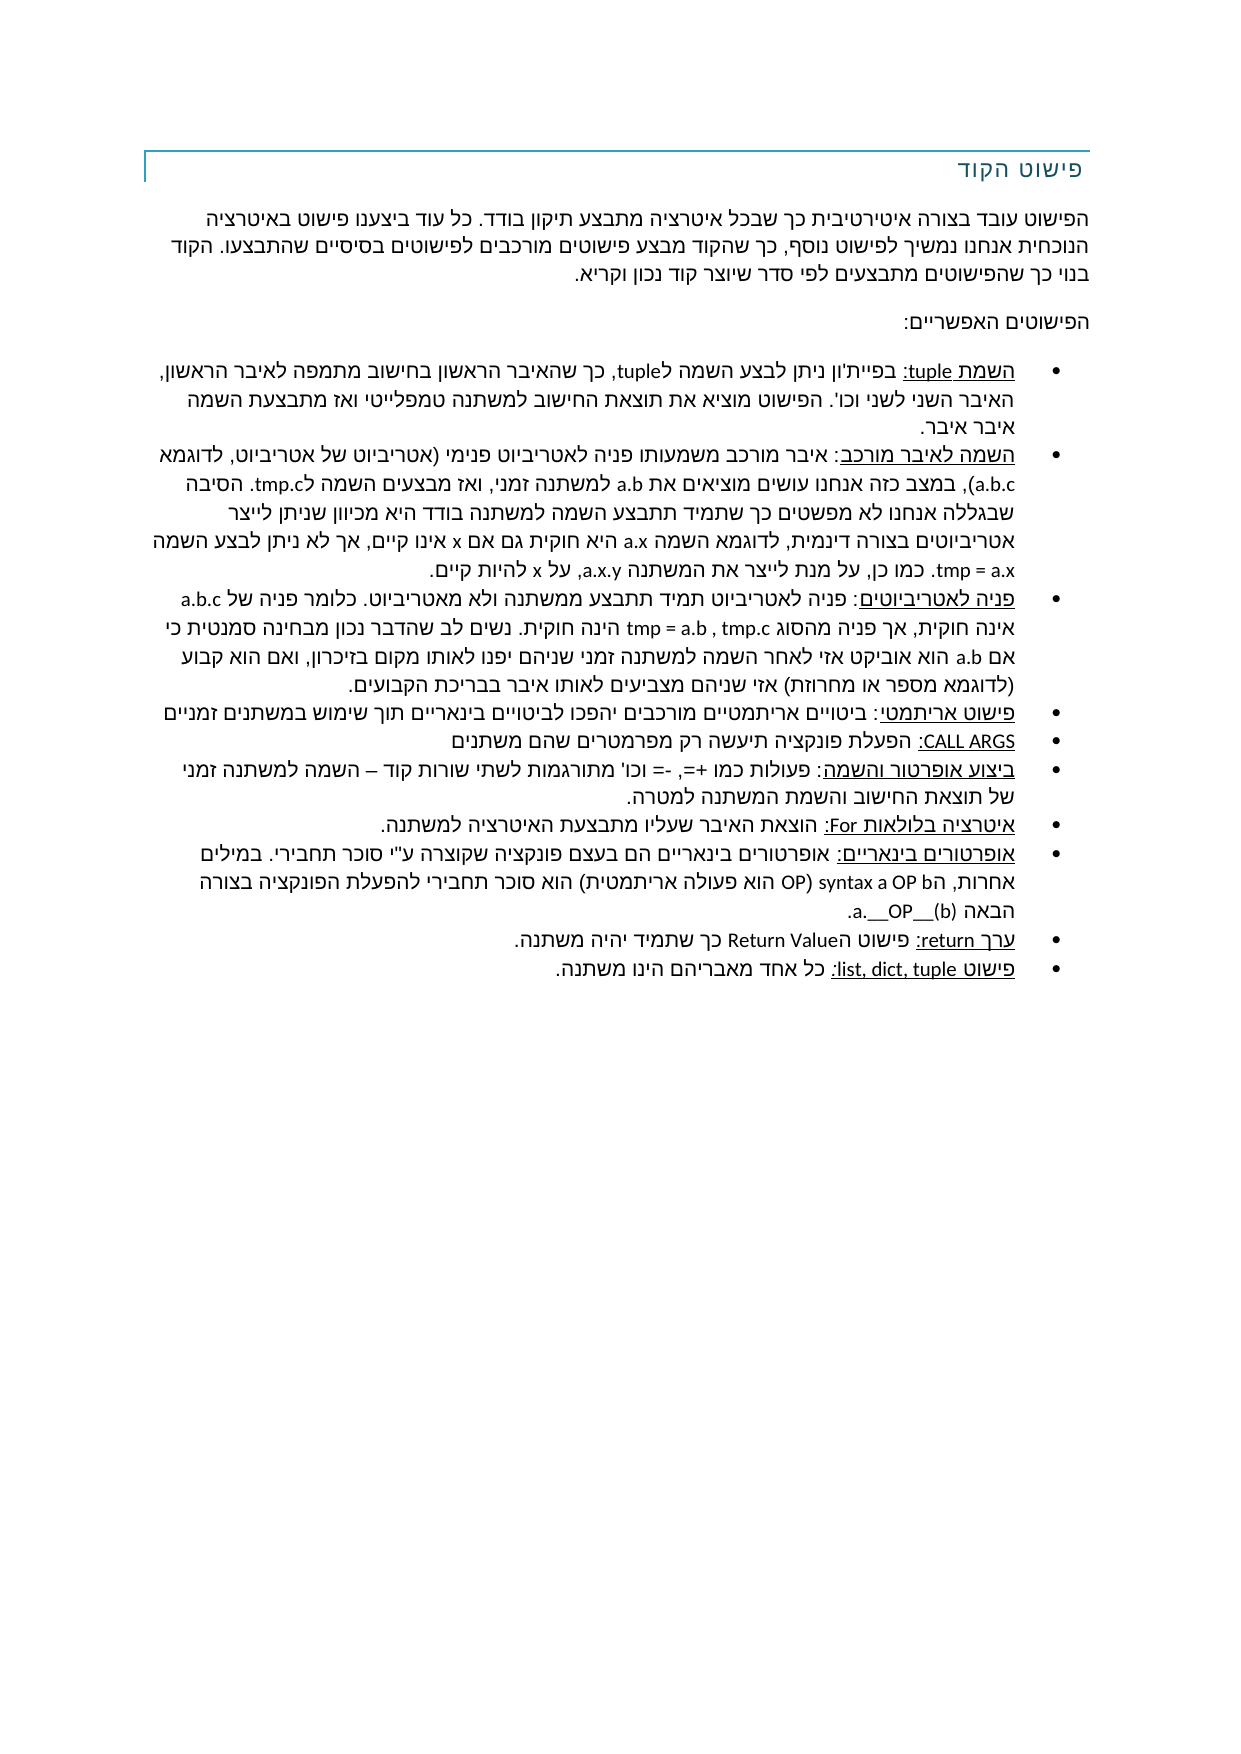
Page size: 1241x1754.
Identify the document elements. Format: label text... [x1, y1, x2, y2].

text הפישוט עובד בצורה איטירטיבית כך שבכל איטרציה מתבצע תיקון בודד. כל עוד ביצענו פישוט באיטרציה הנוכחית אנחנו נמשיך לפישוט נוסף, כך שהקוד מבצע פישוטים מורכבים לפישוטים בסיסיים שהתבצעו. הקוד בנוי כך שהפישוטים מתבצעים לפי סדר שיוצר קוד נכון וקריא. [150, 207, 1090, 286]
subtitle פישוט הקוד [146, 152, 1090, 182]
list פישוט אריתמטי: ביטויים אריתמטיים מורכבים יהפכו לביטויים בינאריים תוך שימוש במשתנים זמניים [150, 701, 1053, 725]
list ערך return: פישוט הReturn Value כך שתמיד יהיה משתנה. [150, 927, 1053, 953]
list השמת tuple: בפיית'ון ניתן לבצע השמה לtuple, כך שהאיבר הראשון בחישוב מתמפה לאיבר הראשון, האיבר השני לשני וכו'. הפישוט מוציא את תוצאת החישוב למשתנה טמפלייטי ואז מתבצעת השמה איבר איבר. [150, 358, 1053, 439]
list CALL ARGS: הפעלת פונקציה תיעשה רק מפרמטרים שהם משתנים [150, 728, 1053, 754]
list פניה לאטריביוטים: פניה לאטריביוט תמיד תתבצע ממשתנה ולא מאטריביוט. כלומר פניה של a.b.c אינה חוקית, אך פניה מהסוג tmp = a.b , tmp.c הינה חוקית. נשים לב שהדבר נכון מבחינה סמנטית כי אם a.b הוא אוביקט אזי לאחר השמה למשתנה זמני שניהם יפנו לאותו מקום בזיכרון, ואם הוא קבוע (לדוגמא מספר או מחרוזת) אזי שניהם מצביעים לאותו איבר בבריכת הקבועים. [150, 586, 1053, 697]
list אופרטורים בינאריים: אופרטורים בינאריים הם בעצם פונקציה שקוצרה ע"י סוכר תחבירי. במילים אחרות, הsyntax a OP b (OP הוא פעולה אריתמטית) הוא סוכר תחבירי להפעלת הפונקציה בצורה הבאה a.__OP__(b). [150, 842, 1053, 924]
list ביצוע אופרטור והשמה: פעולות כמו +=, -= וכו' מתורגמות לשתי שורות קוד – השמה למשתנה זמני של תוצאת החישוב והשמת המשתנה למטרה. [150, 757, 1053, 809]
list פישוט list, dict, tuple: כל אחד מאבריהם הינו משתנה. [150, 957, 1053, 982]
text הפישוטים האפשריים: [150, 310, 1090, 334]
list השמה לאיבר מורכב: איבר מורכב משמעותו פניה לאטריביוט פנימי (אטריביוט של אטריביוט, לדוגמא a.b.c), במצב כזה אנחנו עושים מוציאים את a.b למשתנה זמני, ואז מבצעים השמה לtmp.c. הסיבה שבגללה אנחנו לא מפשטים כך שתמיד תתבצע השמה למשתנה בודד היא מכיוון שניתן לייצר אטריביוטים בצורה דינמית, לדוגמא השמה a.x היא חוקית גם אם x אינו קיים, אך לא ניתן לבצע השמה tmp = a.x. כמו כן, על מנת לייצר את המשתנה a.x.y, על x להיות קיים. [150, 442, 1053, 583]
list איטרציה בלולאות For: הוצאת האיבר שעליו מתבצעת האיטרציה למשתנה. [150, 813, 1053, 838]
